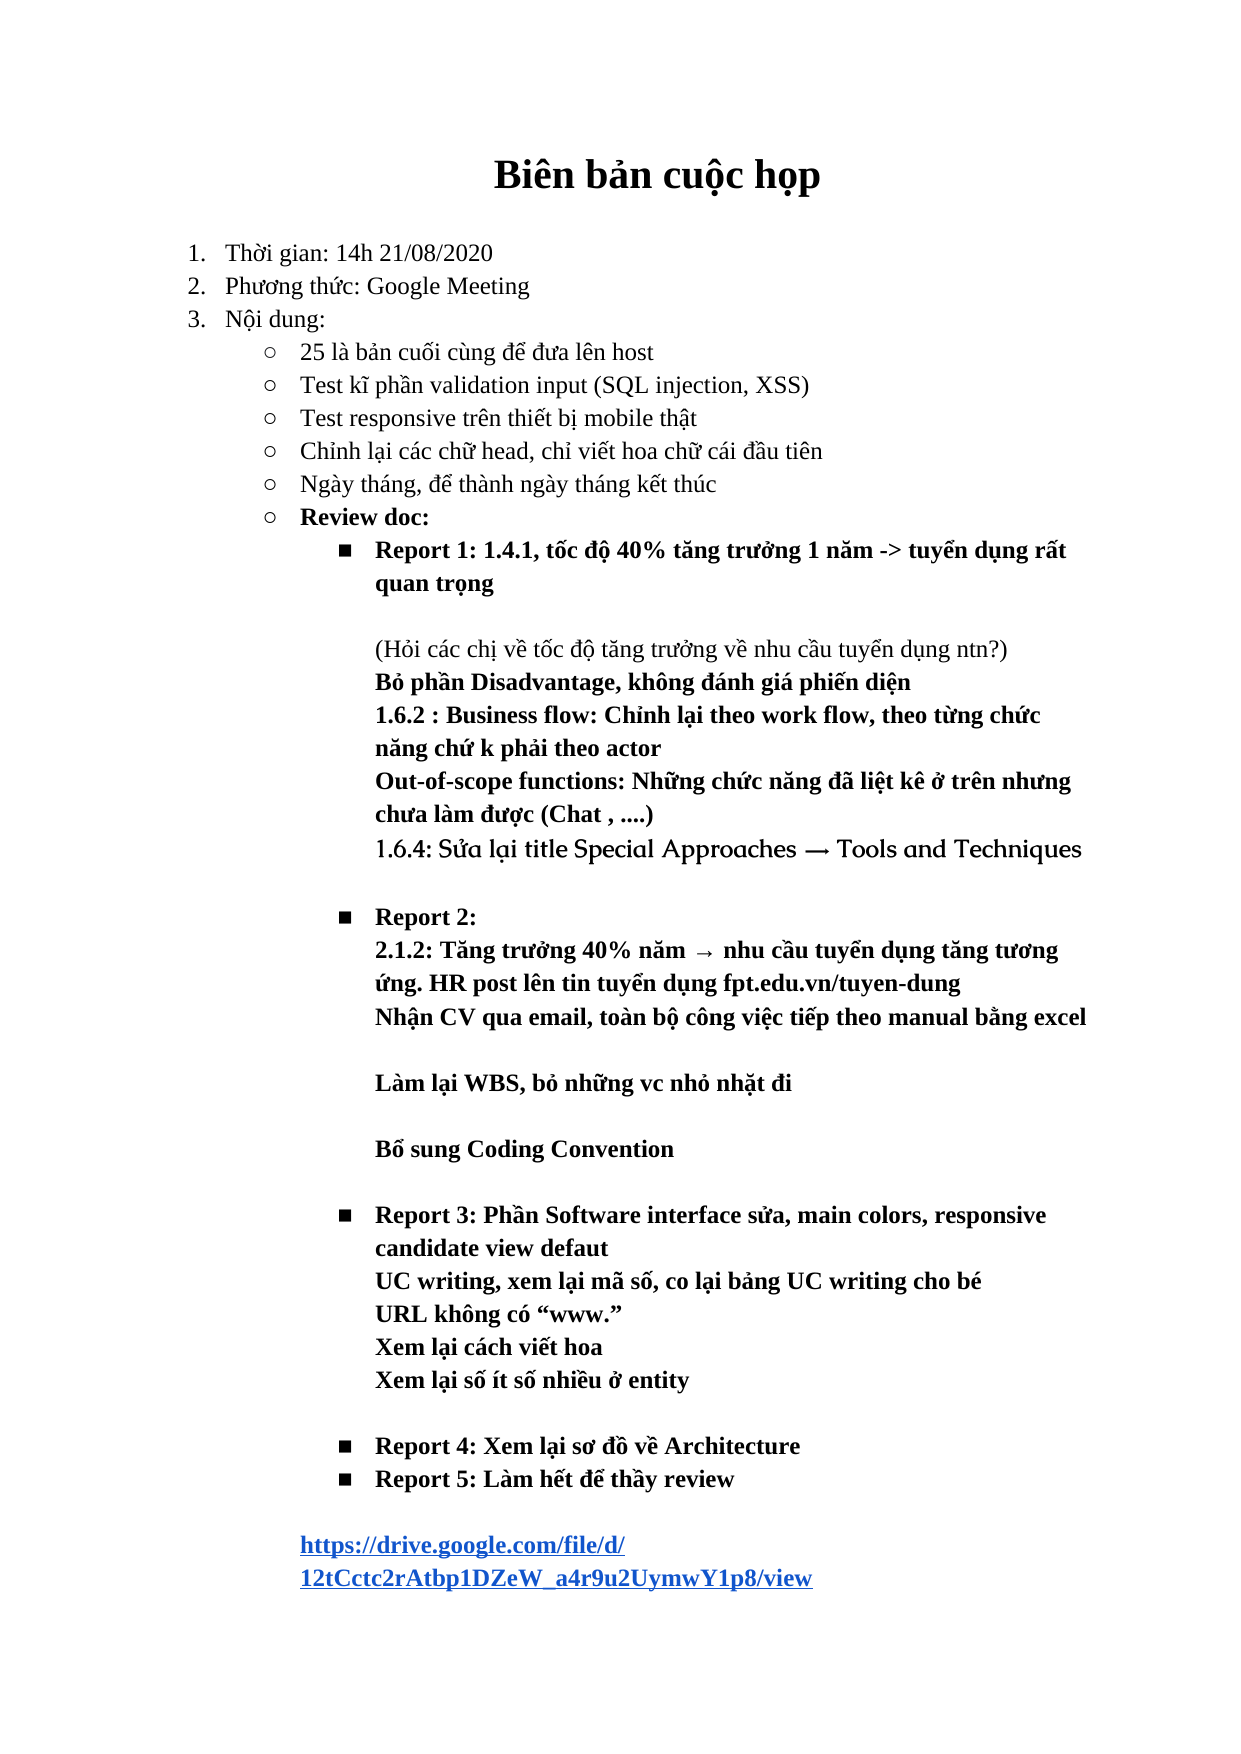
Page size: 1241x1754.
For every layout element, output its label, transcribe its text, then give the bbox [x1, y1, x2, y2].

list Chỉnh lại các chữ head, chỉ viết hoa chữ cái đầu tiên [262, 436, 1090, 465]
text Biên bản cuộc họp [150, 150, 1090, 198]
text 1.6.4: Sửa lại title Special Approaches → Tools and Techniques [375, 832, 1090, 865]
text Bỏ phần Disadvantage, không đánh giá phiến diện [375, 667, 1090, 696]
text UC writing, xem lại mã số, co lại bảng UC writing cho bé [375, 1266, 1090, 1294]
list Review doc: [262, 502, 1090, 531]
text Xem lại số ít số nhiều ở entity [375, 1365, 1090, 1393]
list Test kĩ phần validation input (SQL injection, XSS) [262, 370, 1090, 399]
list Report 2: [337, 902, 1090, 931]
text https://drive.google.com/file/d/12tCctc2rAtbp1DZeW_a4r9u2UymwY1p8/view [300, 1530, 1090, 1592]
list Report 4: Xem lại sơ đồ về Architecture [337, 1431, 1090, 1459]
text Bổ sung Coding Convention [375, 1134, 1090, 1162]
text URL không có “www.” [375, 1299, 1090, 1327]
text Làm lại WBS, bỏ những vc nhỏ nhặt đi [375, 1068, 1090, 1096]
list Nội dung: [187, 304, 1090, 333]
list Thời gian: 14h 21/08/2020 [187, 238, 1090, 267]
list Report 3: Phần Software interface sửa, main colors, responsive candidate view defaut [337, 1200, 1090, 1261]
list Test responsive trên thiết bị mobile thật [262, 403, 1090, 432]
list Ngày tháng, để thành ngày tháng kết thúc [262, 469, 1090, 498]
text 1.6.2 : Business flow: Chỉnh lại theo work flow, theo từng chức năng chứ k phải theo actor [375, 700, 1090, 762]
text Xem lại cách viết hoa [375, 1332, 1090, 1361]
list Report 5: Làm hết để thầy review [337, 1464, 1090, 1493]
text Out-of-scope functions: Những chức năng đã liệt kê ở trên nhưng chưa làm được (Chat , ....) [375, 766, 1090, 828]
list Report 1: 1.4.1, tốc độ 40% tăng trưởng 1 năm -> tuyển dụng rất quan trọng [337, 535, 1090, 597]
text Nhận CV qua email, toàn bộ công việc tiếp theo manual bằng excel [375, 1002, 1090, 1030]
text 2.1.2: Tăng trưởng 40% năm → nhu cầu tuyển dụng tăng tương ứng. HR post lên tin tuyển dụng fpt.edu.vn/tuyen-dung [375, 936, 1090, 997]
list Phương thức: Google Meeting [187, 271, 1090, 300]
list 25 là bản cuối cùng để đưa lên host [262, 337, 1090, 366]
text (Hỏi các chị về tốc độ tăng trưởng về nhu cầu tuyển dụng ntn?) [300, 634, 1090, 663]
